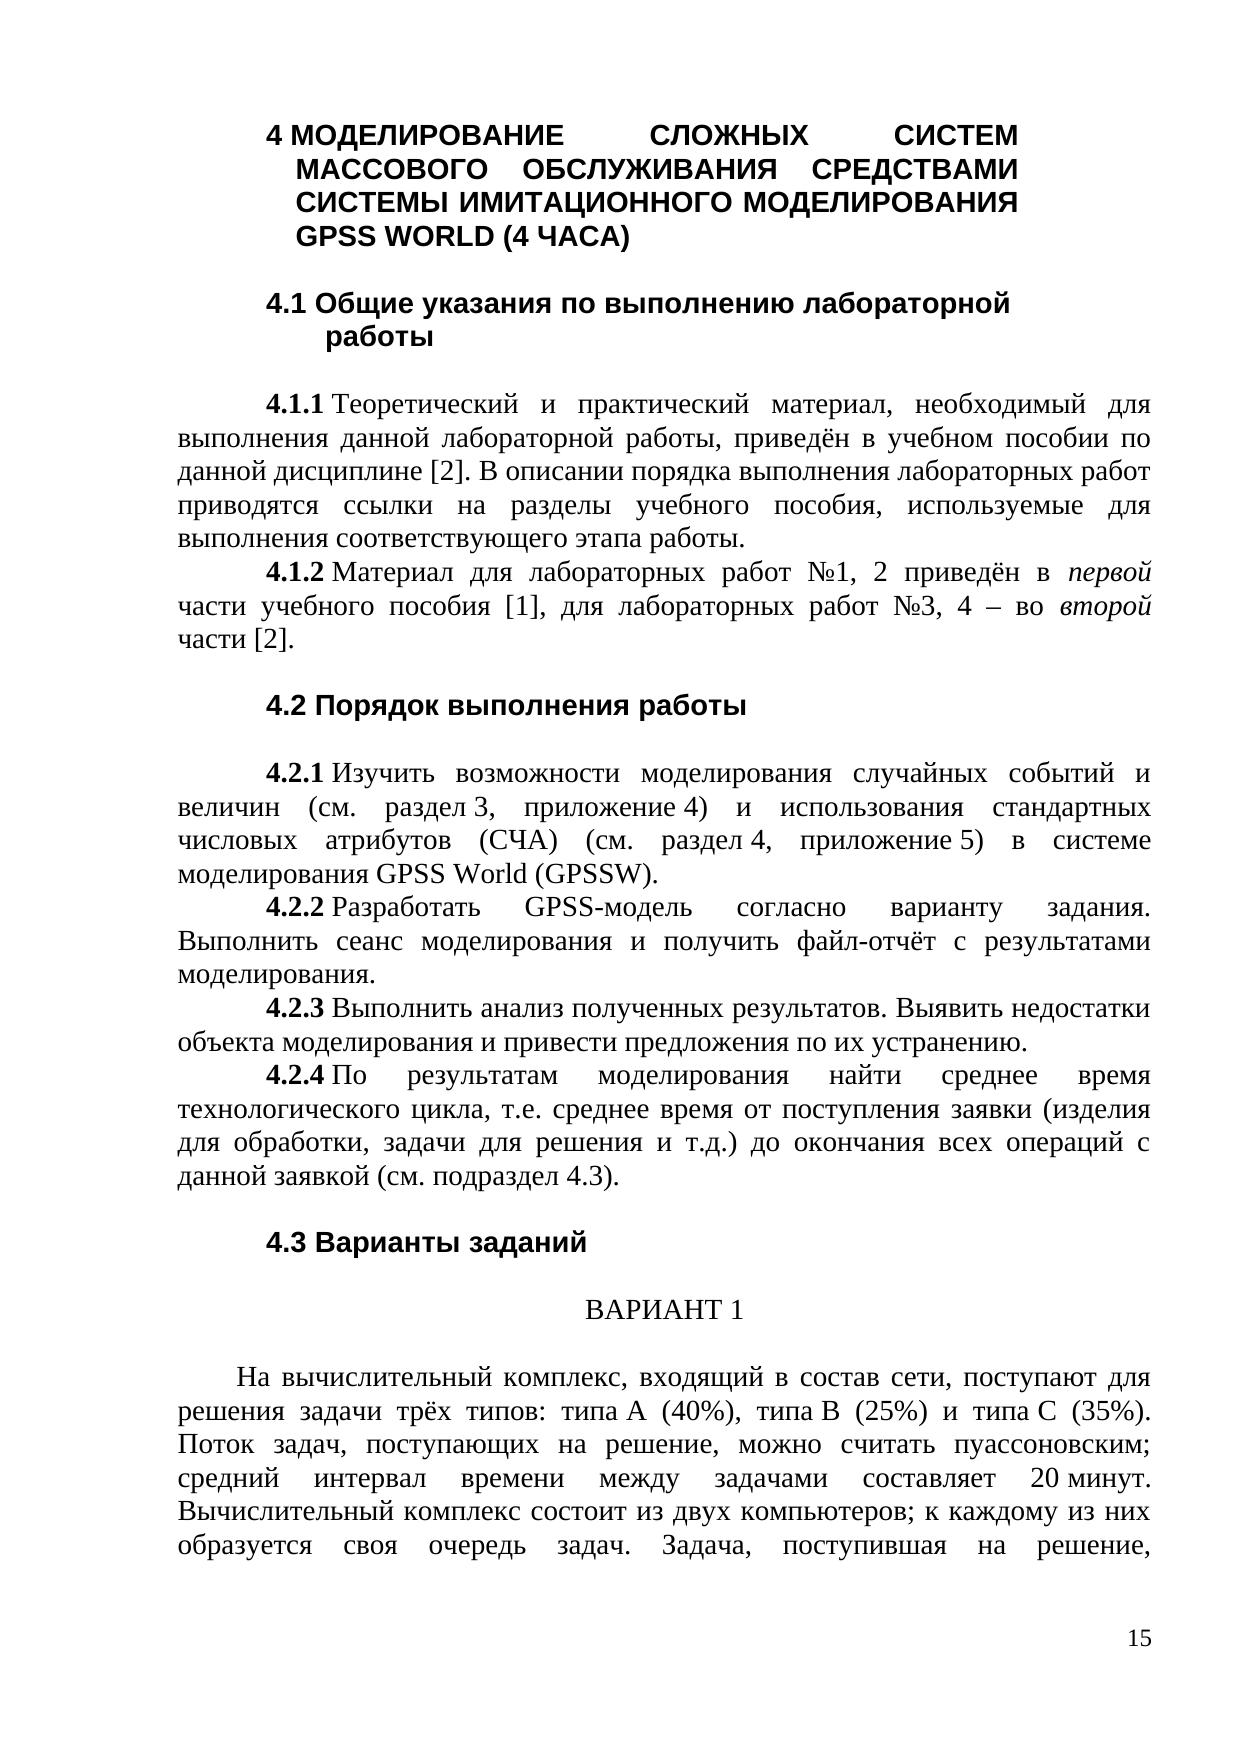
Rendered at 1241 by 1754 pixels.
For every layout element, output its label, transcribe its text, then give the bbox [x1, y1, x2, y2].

text 4.2.2 Разработать GPSS-модель согласно варианту задания. Выполнить сеанс моделирования и получить файл-отчёт с результатами моделирования. [177, 889, 1152, 990]
text 4.2.4 По результатам моделирования найти среднее время технологического цикла, т.е. среднее время от поступления заявки (изделия для обработки, задачи для решения и т.д.) до окончания всех операций с данной заявкой (см. подраздел 4.3). [177, 1057, 1152, 1191]
text ВАРИАНТ 1 [177, 1292, 1152, 1326]
text 4.2.1 Изучить возможности моделирования случайных событий и величин (см. раздел 3, приложение 4) и использования стандартных числовых атрибутов (СЧА) (см. раздел 4, приложение 5) в системе моделирования GPSS World (GPSSW). [177, 755, 1152, 889]
text 4.2.3 Выполнить анализ полученных результатов. Выявить недостатки объекта моделирования и привести предложения по их устранению. [177, 990, 1152, 1057]
text 4.1 Общие указания по выполнению лабораторной работы [266, 286, 1061, 353]
text 4.1.2 Материал для лабораторных работ №1, 2 приведён в первой части учебного пособия [1], для лабораторных работ №3, 4 – во второй части [2]. [177, 554, 1152, 655]
text 4.3 Варианты заданий [177, 1225, 1152, 1258]
text 4.1.1 Теоретический и практический материал, необходимый для выполнения данной лабораторной работы, приведён в учебном пособии по данной дисциплине [2]. В описании порядка выполнения лабораторных работ приводятся ссылки на разделы учебного пособия, используемые для выполнения соответствующего этапа работы. [177, 386, 1152, 554]
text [177, 1359, 1152, 1560]
text 4 МОДЕЛИРОВАНИЕ СЛОЖНЫХ СИСТЕМ МАССОВОГО ОБСЛУЖИВАНИЯ СРЕДСТВАМИ СИСТЕМЫ ИМИТАЦИОННОГО МОДЕЛИРОВАНИЯ GPSS WORLD (4 ЧАСА) [266, 118, 1019, 252]
text 4.2 Порядок выполнения работы [177, 688, 1152, 722]
